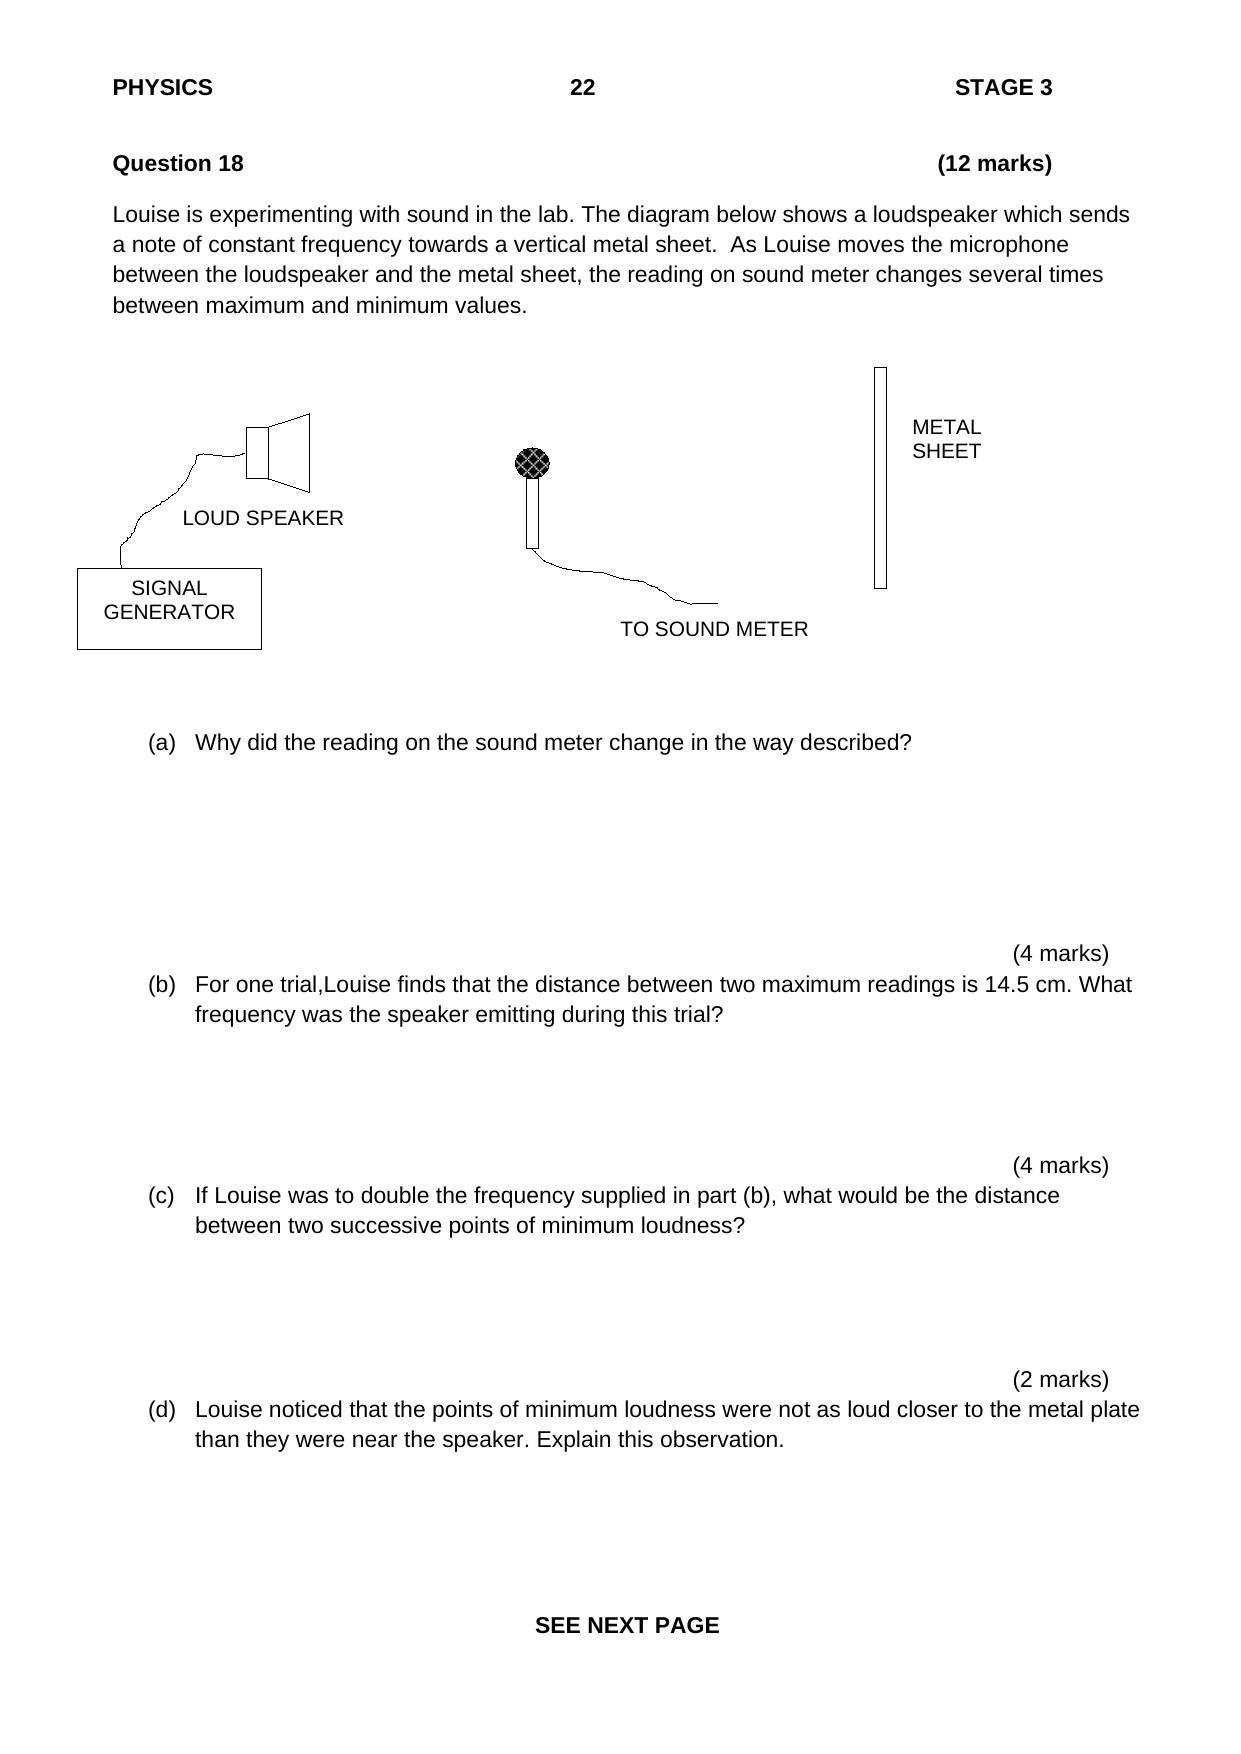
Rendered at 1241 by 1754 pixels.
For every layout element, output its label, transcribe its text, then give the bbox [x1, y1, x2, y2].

text Question 18 (12 marks) [112, 150, 1142, 176]
picture [515, 447, 550, 478]
list If Louise was to double the frequency supplied in part (b), what would be the distance between two successive points of minimum loudness? [148, 1182, 1142, 1271]
list Louise noticed that the points of minimum loudness were not as loud closer to the metal plate than they were near the speaker. Explain this observation. [148, 1396, 1142, 1575]
text Louise is experimenting with sound in the lab. The diagram below shows a loudspeaker which sends a note of constant frequency towards a vertical metal sheet. As Louise moves the microphone between the loudspeaker and the metal sheet, the reading on sound meter changes several times between maximum and minimum values. [112, 201, 1142, 318]
list For one trial,Louise finds that the distance between two maximum readings is 14.5 cm. What frequency was the speaker emitting during this trial? (4 marks) [148, 971, 1142, 1178]
list (2 marks) [195, 1275, 1142, 1392]
list Why did the reading on the sound meter change in the way described? (4 marks) [148, 729, 1142, 967]
